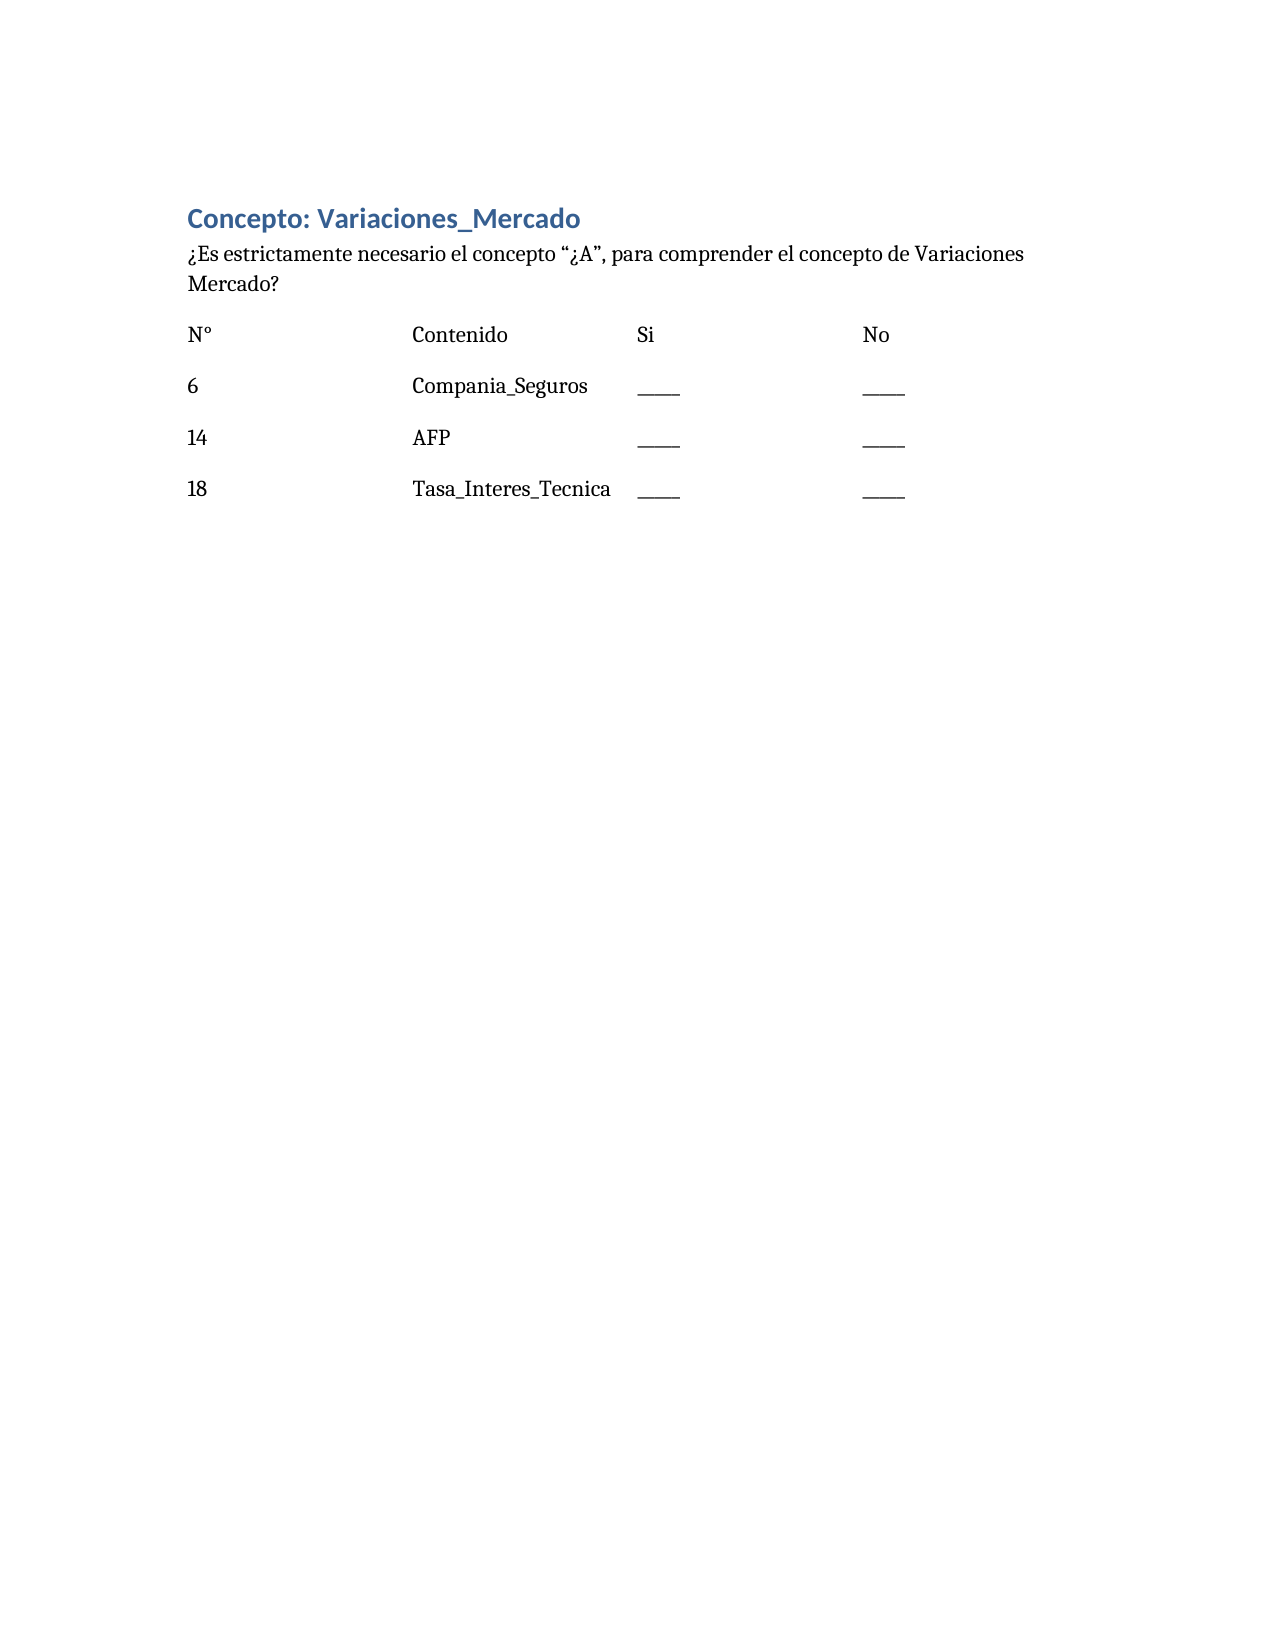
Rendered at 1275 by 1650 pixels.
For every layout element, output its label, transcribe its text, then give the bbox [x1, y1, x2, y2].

table_cell _____ [626, 475, 851, 526]
table_cell 6 [176, 373, 401, 424]
table_cell _____ [626, 424, 851, 475]
table_cell 18 [176, 475, 401, 526]
table_header Si [626, 322, 851, 373]
table_cell _____ [851, 475, 1076, 526]
table_cell _____ [626, 373, 851, 424]
table_cell Tasa_Interes_Tecnica [401, 475, 626, 526]
table_cell Compania_Seguros [401, 373, 626, 424]
table_header No [851, 322, 1076, 373]
table_cell 14 [176, 424, 401, 475]
text ¿Es estrictamente necesario el concepto “¿A”, para comprender el concepto de Variaciones Mercado? [187, 241, 1087, 297]
table_header N° [176, 322, 401, 373]
subtitle Concepto: Variaciones_Mercado [187, 200, 1087, 236]
table_cell AFP [401, 424, 626, 475]
table_cell _____ [851, 424, 1076, 475]
table_cell _____ [851, 373, 1076, 424]
table_header Contenido [401, 322, 626, 373]
